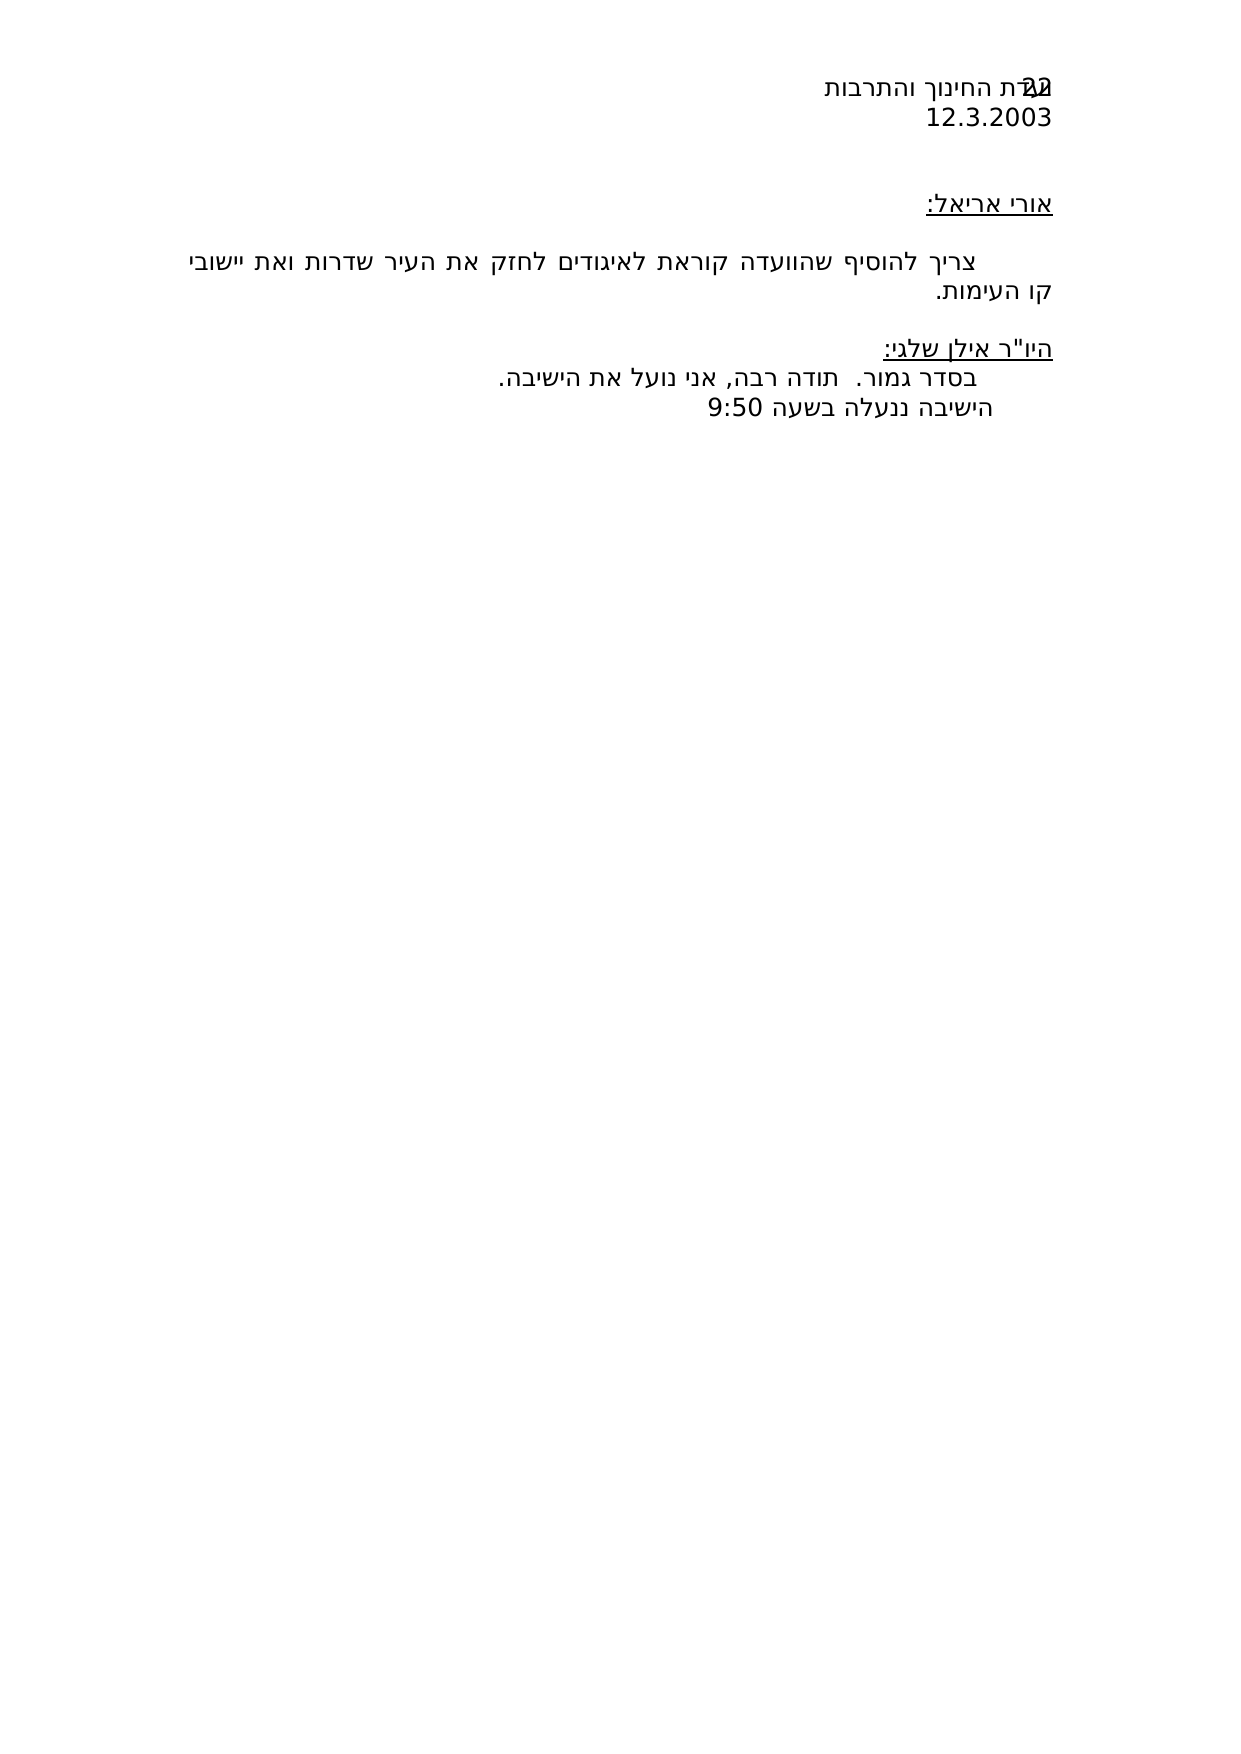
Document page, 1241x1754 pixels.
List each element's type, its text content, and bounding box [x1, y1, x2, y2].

text בסדר גמור. תודה רבה, אני נועל את הישיבה. [187, 363, 1053, 393]
text היו"ר אילן שלגי: [187, 334, 1053, 363]
text הישיבה ננעלה בשעה 9:50 [187, 393, 1053, 422]
text צריך להוסיף שהוועדה קוראת לאיגודים לחזק את העיר שדרות ואת יישובי קו העימות. [187, 247, 1053, 306]
text אורי אריאל: [187, 189, 1053, 218]
